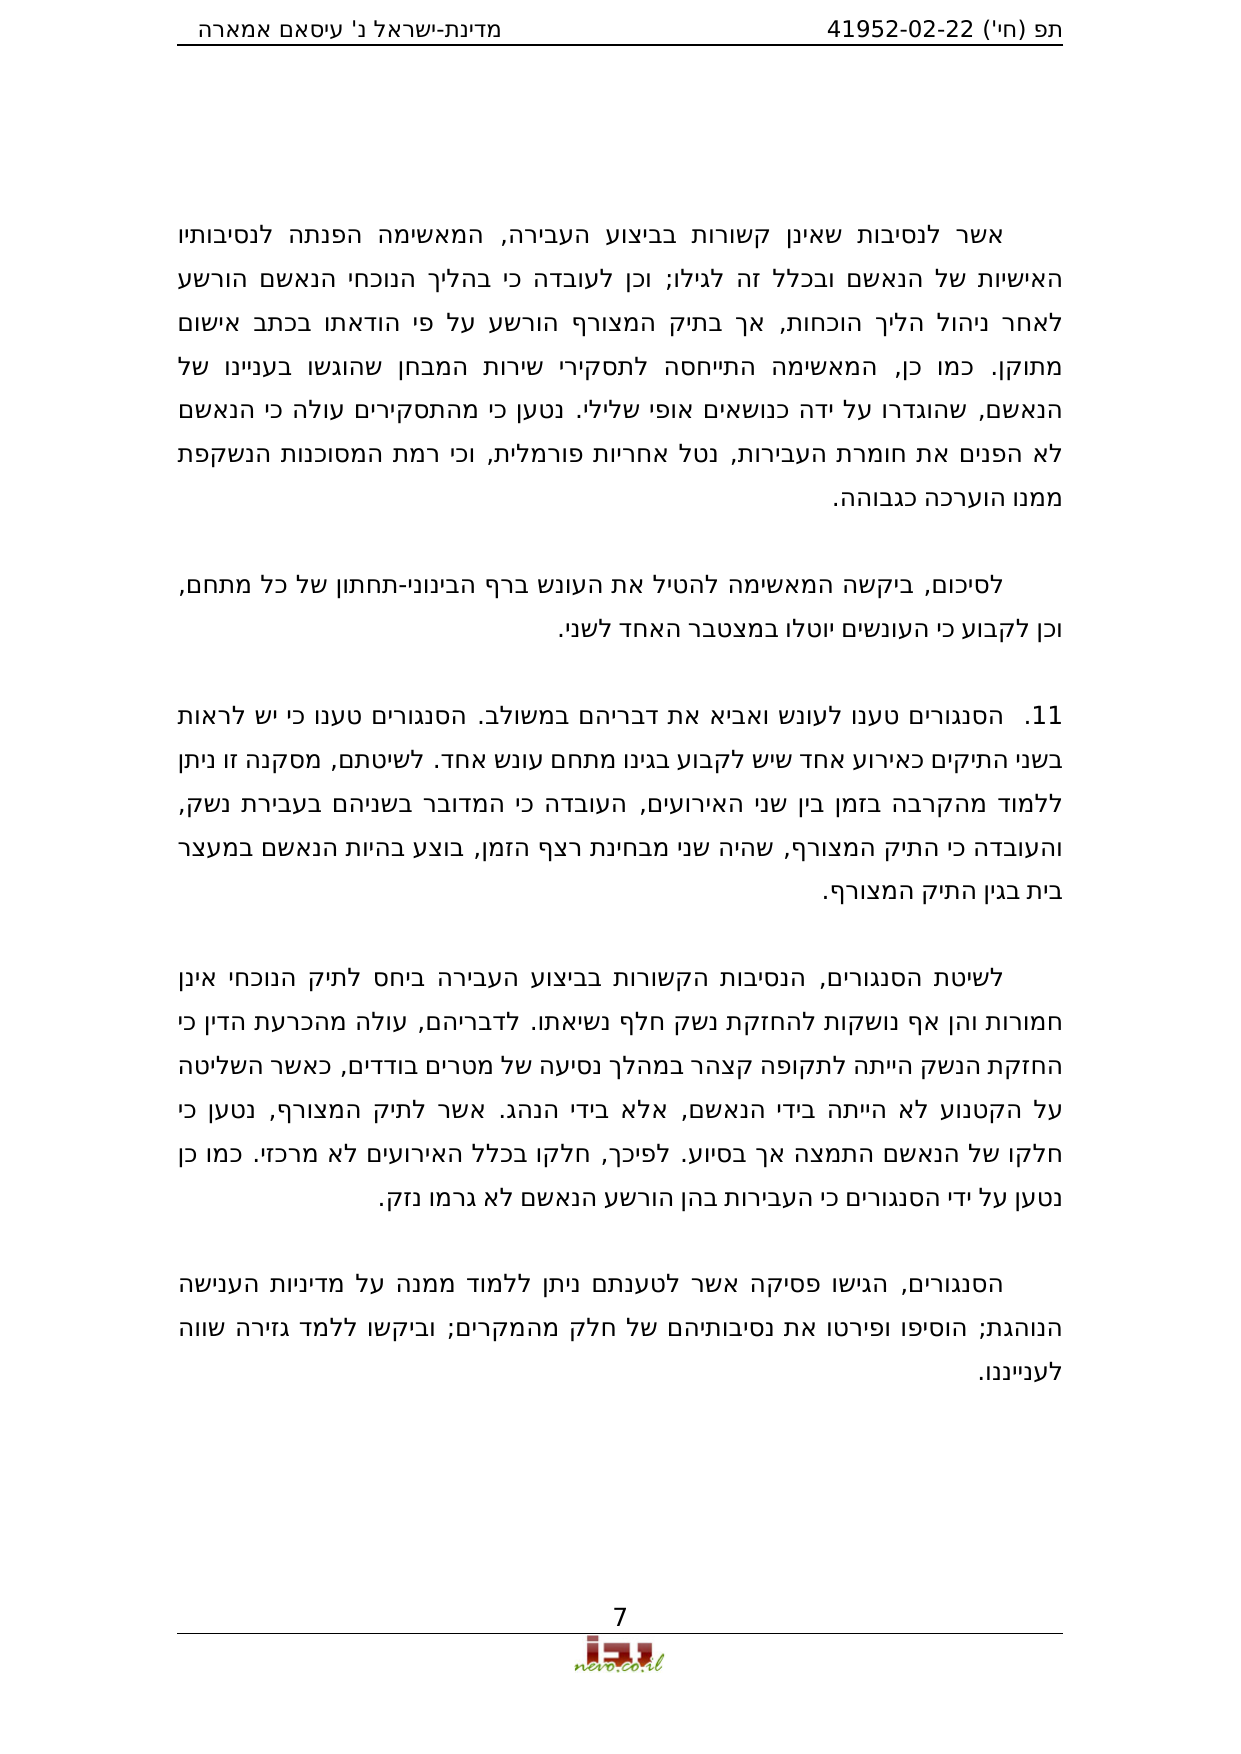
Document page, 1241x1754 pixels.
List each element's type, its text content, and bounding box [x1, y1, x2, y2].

text לשיטת הסנגורים, הנסיבות הקשורות בביצוע העבירה ביחס לתיק הנוכחי אינן חמורות והן אף נושקות להחזקת נשק חלף נשיאתו. לדבריהם, עולה מהכרעת הדין כי החזקת הנשק הייתה לתקופה קצהר במהלך נסיעה של מטרים בודדים, כאשר השליטה על הקטנוע לא הייתה בידי הנאשם, אלא בידי הנהג. אשר לתיק המצורף, נטען כי חלקו של הנאשם התמצה אך בסיוע. לפיכך, חלקו בכלל האירועים לא מרכזי. כמו כן נטען על ידי הסנגורים כי העבירות בהן הורשע הנאשם לא גרמו נזק. [177, 963, 1063, 1212]
picture [574, 1635, 666, 1673]
list הסנגורים טענו לעונש ואביא את דבריהם במשולב. הסנגורים טענו כי יש לראות בשני התיקים כאירוע אחד שיש לקבוע בגינו מתחם עונש אחד. לשיטתם, מסקנה זו ניתן ללמוד מהקרבה בזמן בין שני האירועים, העובדה כי המדובר בשניהם בעבירת נשק, והעובדה כי התיק המצורף, שהיה שני מבחינת רצף הזמן, בוצע בהיות הנאשם במעצר בית בגין התיק המצורף. [177, 701, 1063, 906]
text הסנגורים, הגישו פסיקה אשר לטענתם ניתן ללמוד ממנה על מדיניות הענישה הנוהגת; הוסיפו ופירטו את נסיבותיהם של חלק מהמקרים; וביקשו ללמד גזירה שווה לענייננו. [177, 1269, 1063, 1386]
text אשר לנסיבות שאינן קשורות בביצוע העבירה, המאשימה הפנתה לנסיבותיו האישיות של הנאשם ובכלל זה לגילו; וכן לעובדה כי בהליך הנוכחי הנאשם הורשע לאחר ניהול הליך הוכחות, אך בתיק המצורף הורשע על פי הודאתו בכתב אישום מתוקן. כמו כן, המאשימה התייחסה לתסקירי שירות המבחן שהוגשו בעניינו של הנאשם, שהוגדרו על ידה כנושאים אופי שלילי. נטען כי מהתסקירים עולה כי הנאשם לא הפנים את חומרת העבירות, נטל אחריות פורמלית, וכי רמת המסוכנות הנשקפת ממנו הוערכה כגבוהה. [177, 220, 1063, 513]
text לסיכום, ביקשה המאשימה להטיל את העונש ברף הבינוני-תחתון של כל מתחם, וכן לקבוע כי העונשים יוטלו במצטבר האחד לשני. [177, 570, 1063, 643]
